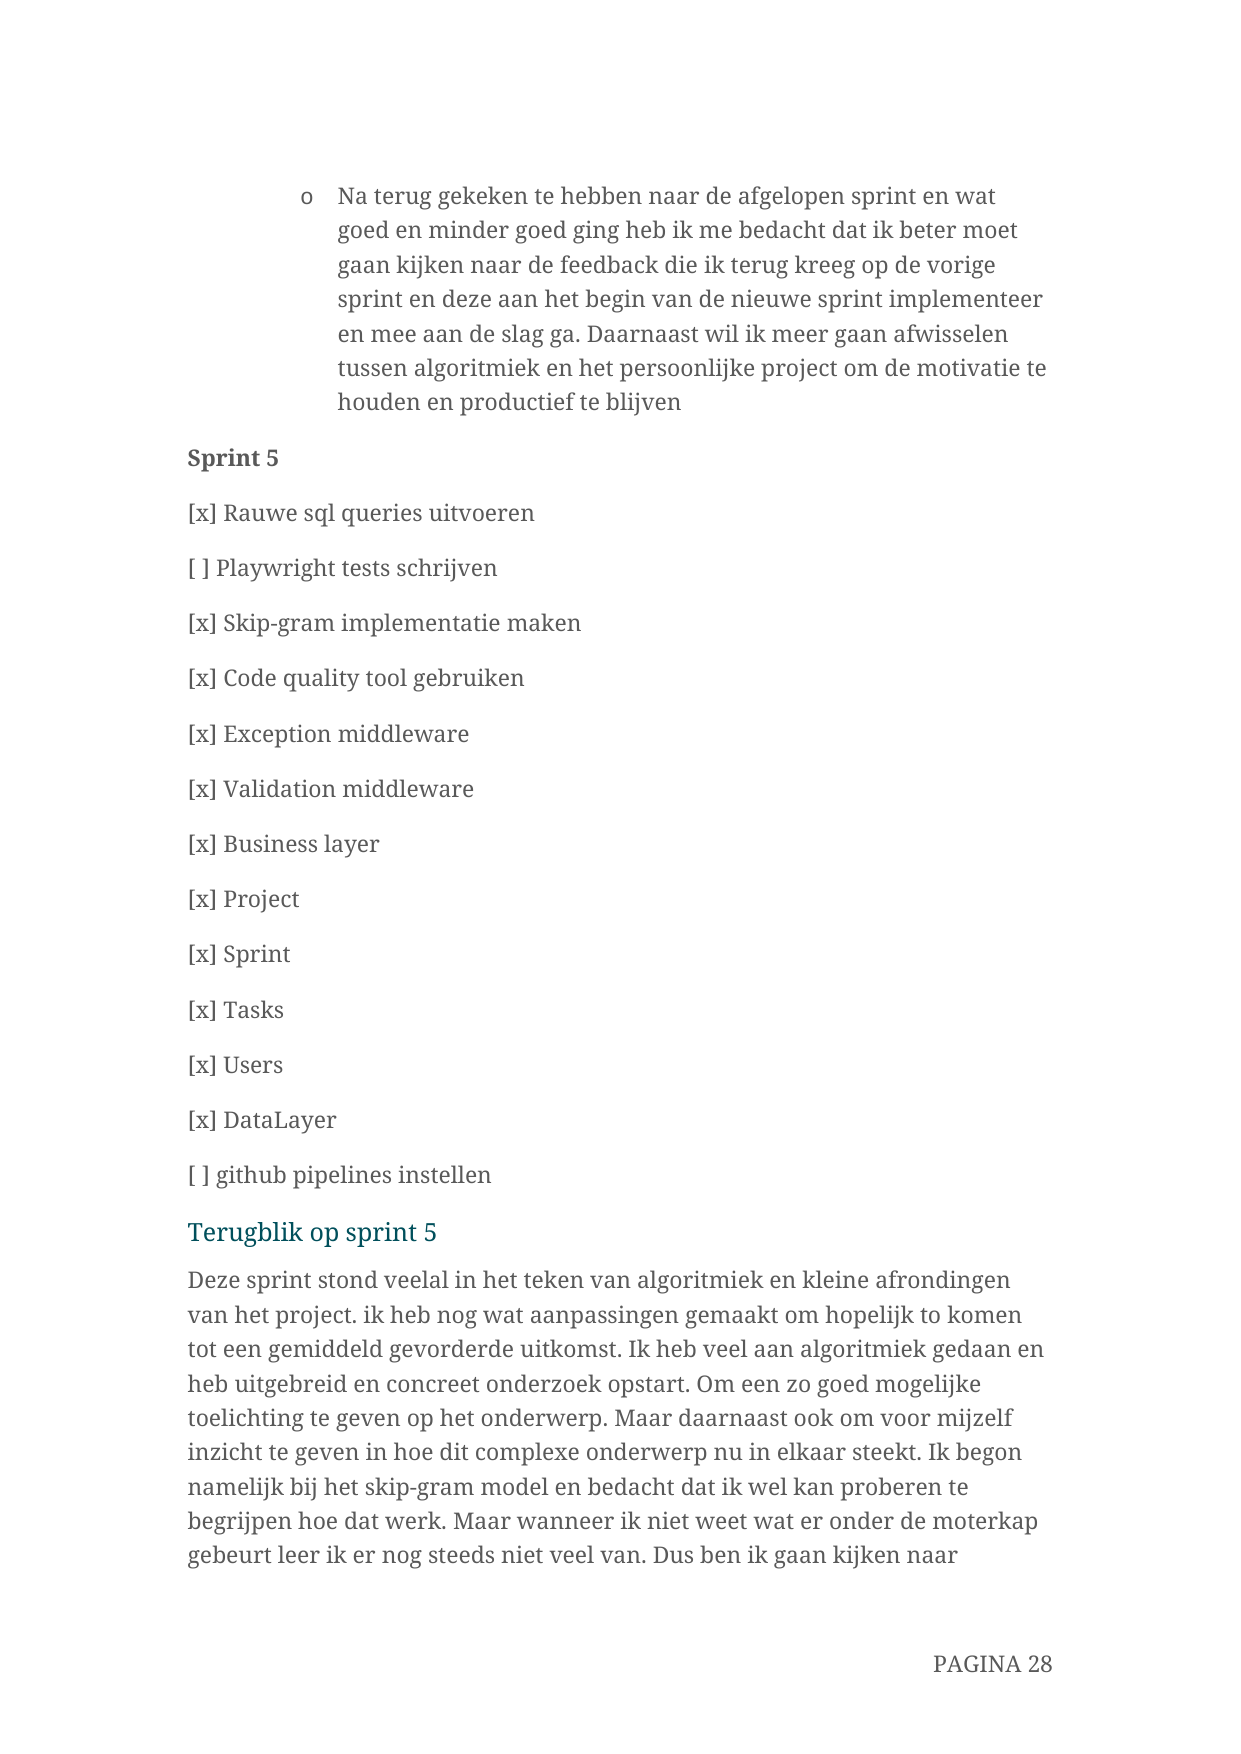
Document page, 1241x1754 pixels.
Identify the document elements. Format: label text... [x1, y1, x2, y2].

text Sprint 5 [187, 442, 1053, 473]
text [ ] github pipelines instellen [187, 1159, 1053, 1191]
text [ ] Playwright tests schrijven [187, 552, 1053, 583]
text [x] Tasks [187, 994, 1053, 1025]
list Na terug gekeken te hebben naar de afgelopen sprint en wat goed en minder goed ging heb ik me bedacht dat ik beter moet gaan kijken naar de feedback die ik terug kreeg op de vorige sprint en deze aan het begin van de nieuwe sprint implementeer en mee aan de slag ga. Daarnaast wil ik meer gaan afwisselen tussen algoritmiek en het persoonlijke project om de motivatie te houden en productief te blijven [300, 180, 1053, 418]
text [x] Code quality tool gebruiken [187, 662, 1053, 694]
text [x] Business layer [187, 828, 1053, 859]
text [x] Validation middleware [187, 773, 1053, 804]
text [x] Exception middleware [187, 718, 1053, 749]
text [187, 1264, 1053, 1571]
subtitle Terugblik op sprint 5 [187, 1214, 1053, 1248]
text [x] Users [187, 1049, 1053, 1080]
text [x] Rauwe sql queries uitvoeren [187, 497, 1053, 528]
text [x] Skip-gram implementatie maken [187, 607, 1053, 638]
text [x] DataLayer [187, 1104, 1053, 1135]
text [x] Project [187, 883, 1053, 914]
text [x] Sprint [187, 938, 1053, 970]
